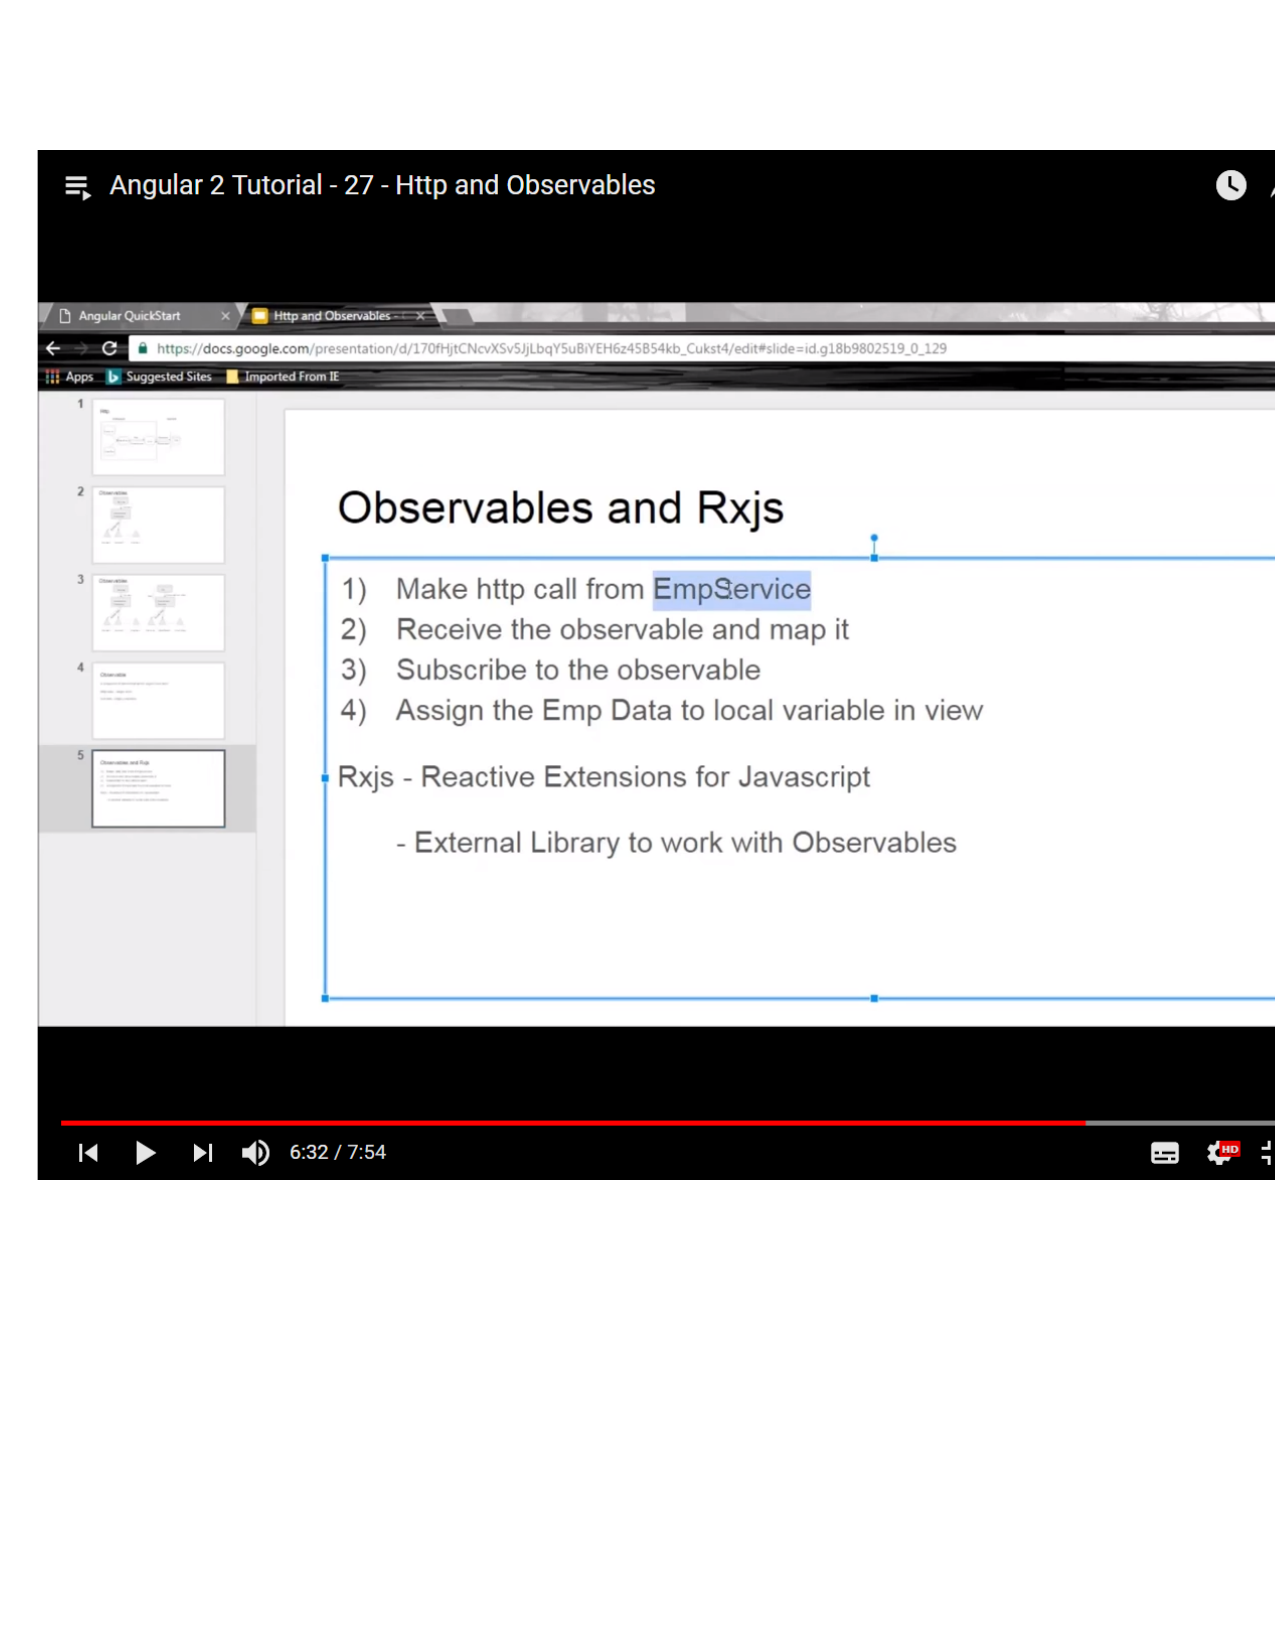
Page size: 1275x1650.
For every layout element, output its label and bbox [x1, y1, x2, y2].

picture [37, 150, 1275, 1180]
